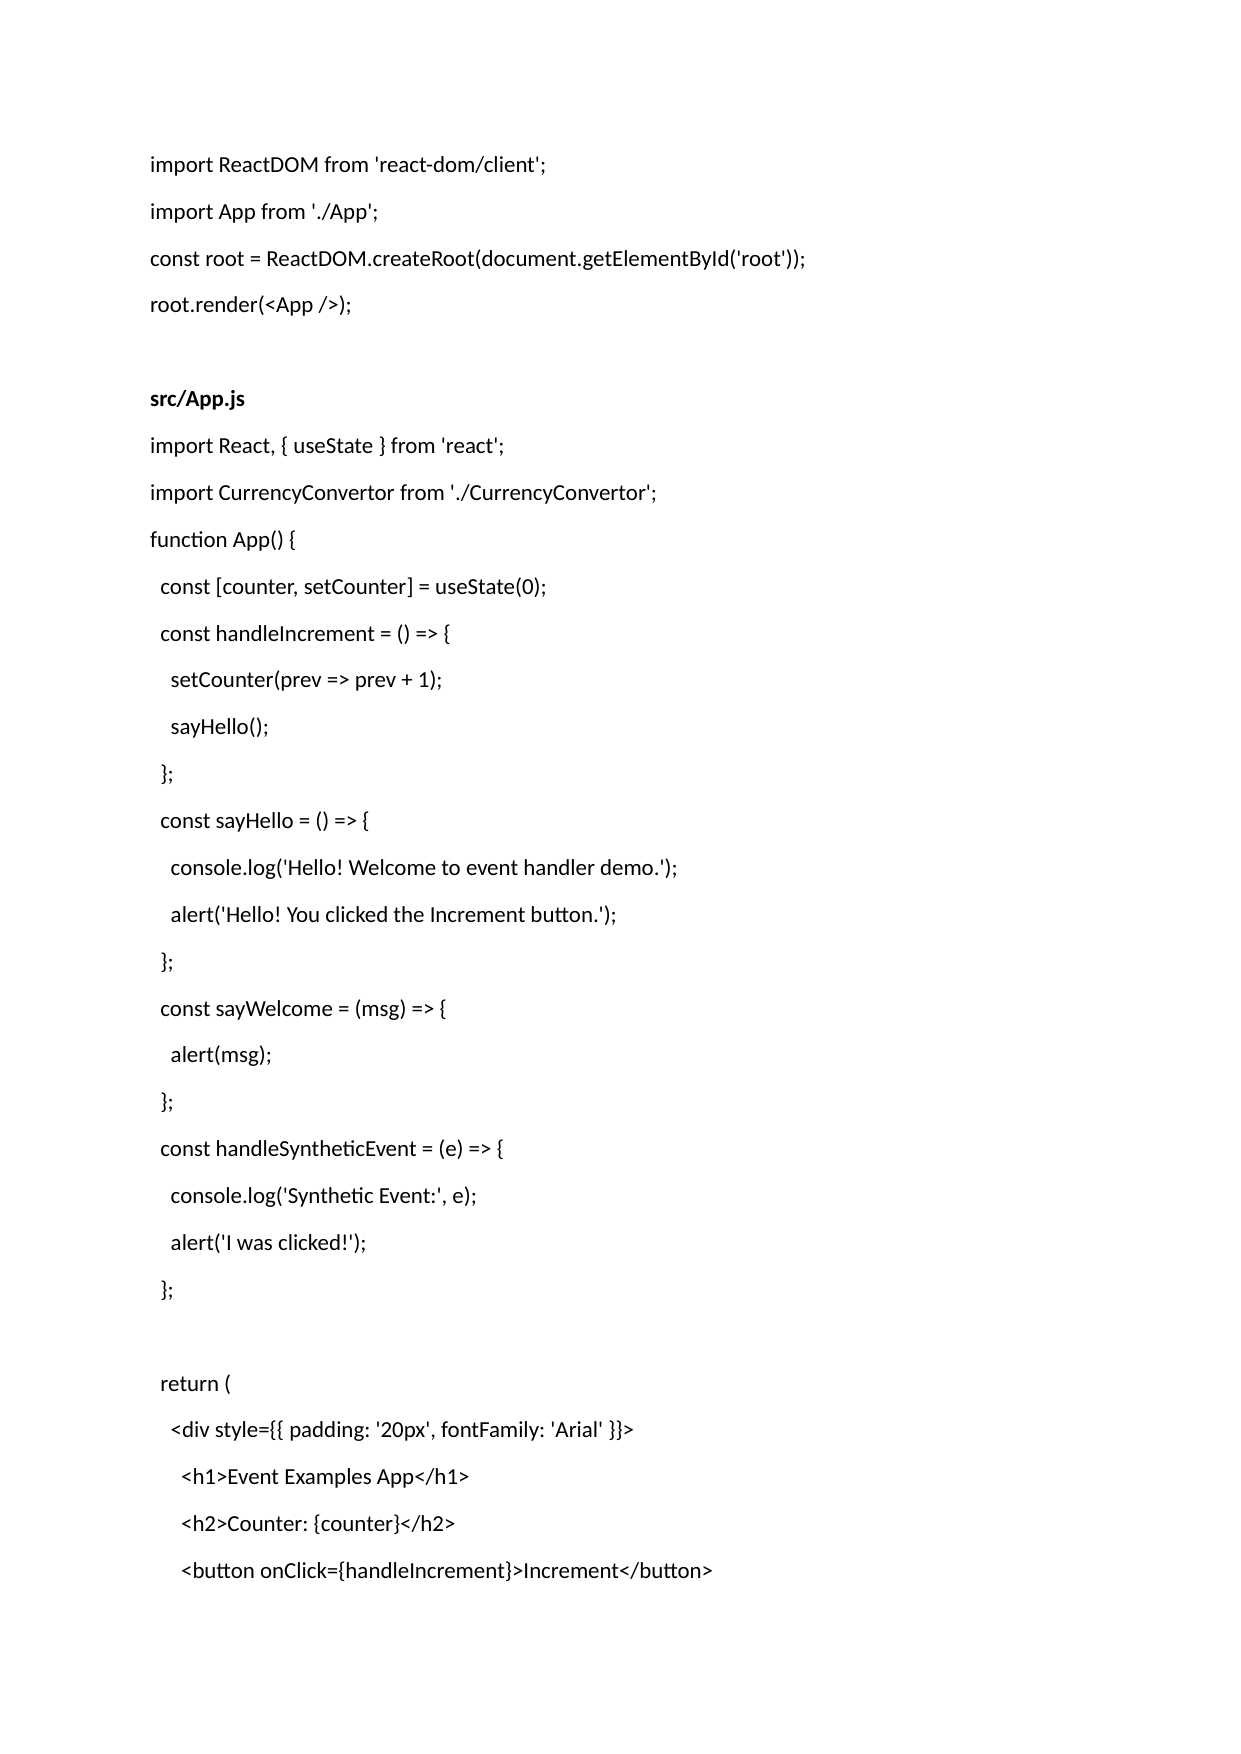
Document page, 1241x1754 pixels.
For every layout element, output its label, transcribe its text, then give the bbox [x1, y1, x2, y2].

text import React, { useState } from 'react'; [150, 431, 1090, 459]
text const [counter, setCounter] = useState(0); [150, 572, 1090, 600]
text function App() { [150, 525, 1090, 553]
text return ( [150, 1369, 1090, 1397]
text import CurrencyConvertor from './CurrencyConvertor'; [150, 478, 1090, 506]
text sayHello(); [150, 712, 1090, 741]
text }; [150, 759, 1090, 787]
text }; [150, 1275, 1090, 1303]
text alert(msg); [150, 1041, 1090, 1069]
text alert('I was clicked!'); [150, 1228, 1090, 1256]
text const sayHello = () => { [150, 806, 1090, 834]
text const root = ReactDOM.createRoot(document.getElementById('root')); [150, 244, 1090, 272]
text <div style={{ padding: '20px', fontFamily: 'Arial' }}> [150, 1416, 1090, 1444]
text src/App.js [150, 384, 1090, 412]
text <h2>Counter: {counter}</h2> [150, 1509, 1090, 1537]
text alert('Hello! You clicked the Increment button.'); [150, 900, 1090, 928]
text import App from './App'; [150, 197, 1090, 225]
text setCounter(prev => prev + 1); [150, 666, 1090, 694]
text }; [150, 1087, 1090, 1116]
text <button onClick={handleIncrement}>Increment</button> [150, 1556, 1090, 1584]
text console.log('Hello! Welcome to event handler demo.'); [150, 853, 1090, 881]
text const handleIncrement = () => { [150, 619, 1090, 647]
text root.render(<App />); [150, 291, 1090, 319]
text }; [150, 947, 1090, 975]
text console.log('Synthetic Event:', e); [150, 1181, 1090, 1209]
text const handleSyntheticEvent = (e) => { [150, 1134, 1090, 1162]
text const sayWelcome = (msg) => { [150, 994, 1090, 1022]
text import ReactDOM from 'react-dom/client'; [150, 150, 1090, 178]
text <h1>Event Examples App</h1> [150, 1462, 1090, 1491]
